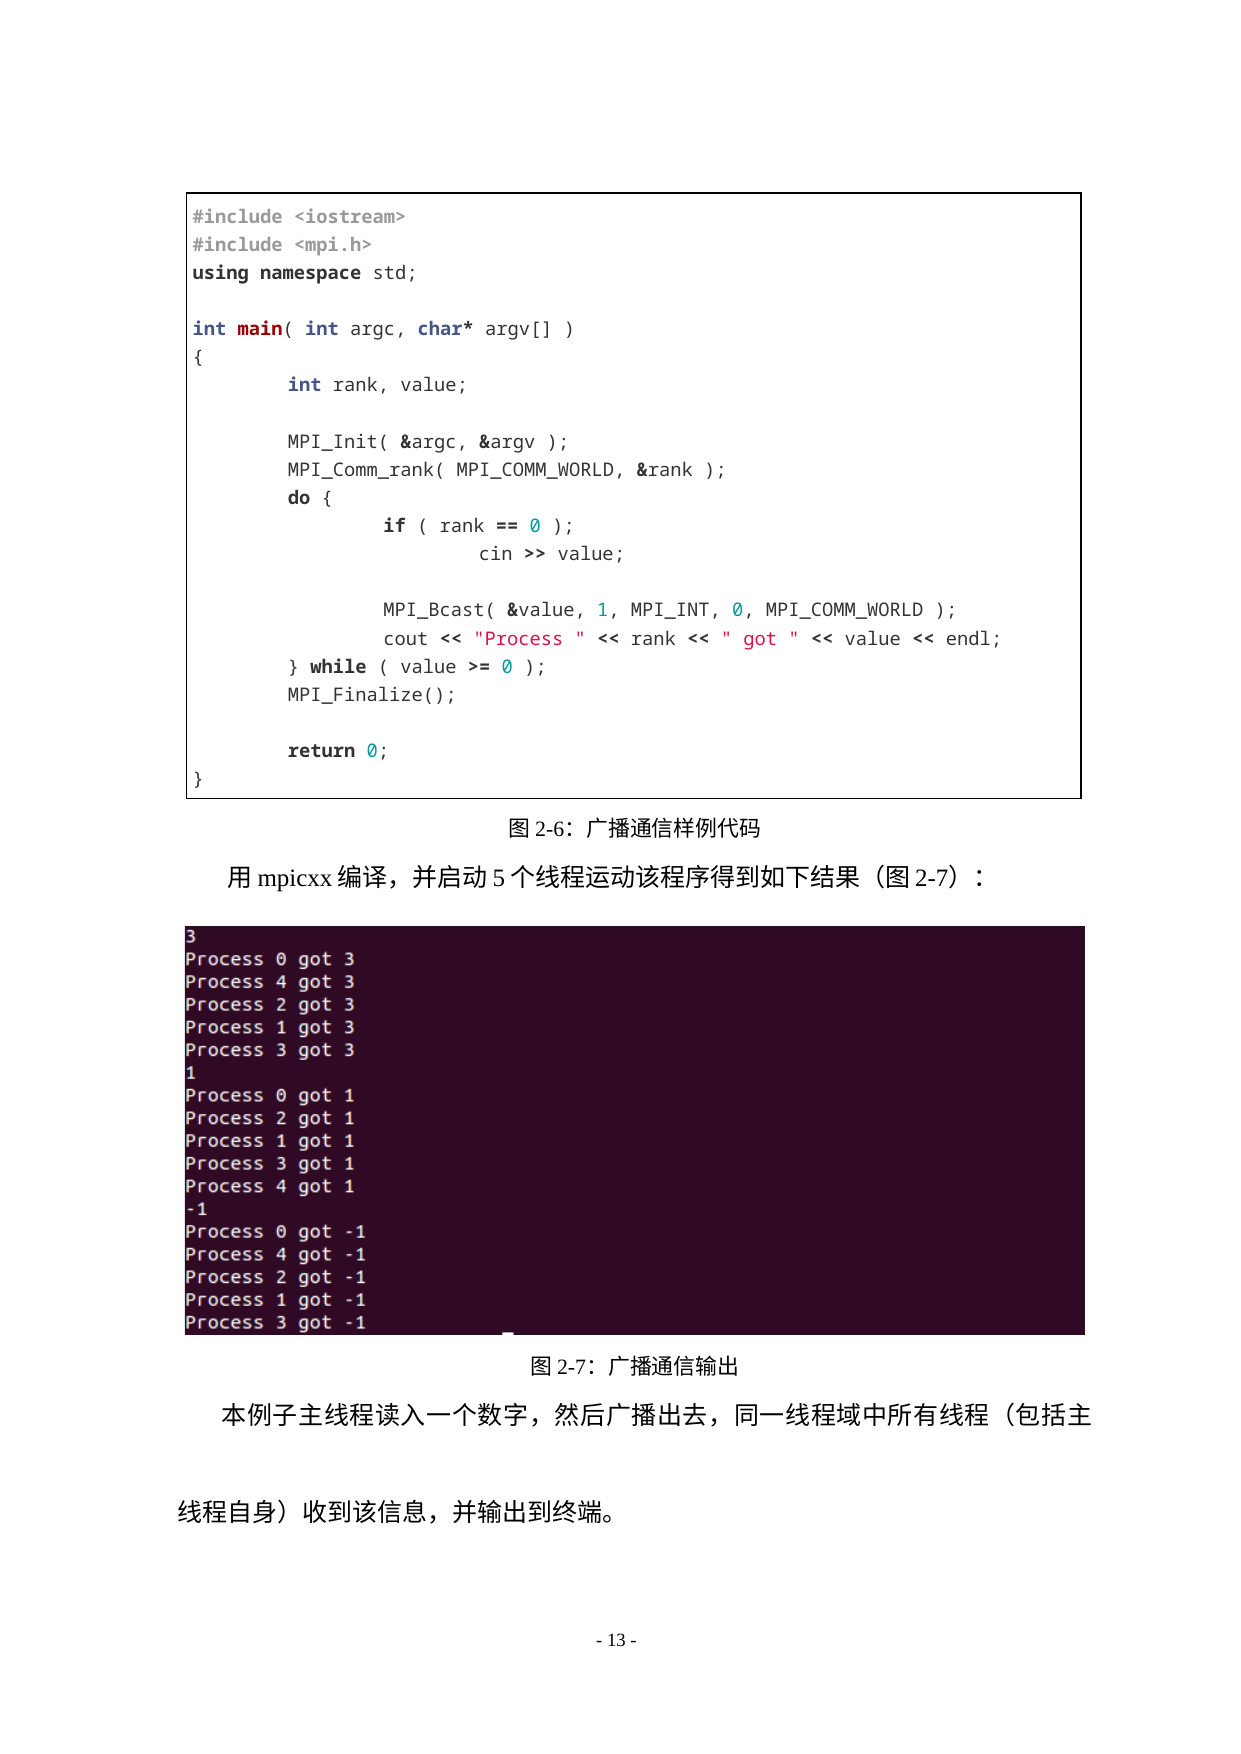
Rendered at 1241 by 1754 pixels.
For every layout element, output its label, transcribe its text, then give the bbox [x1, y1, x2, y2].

picture [184, 926, 1085, 1335]
text 图2-6：广播通信样例代码 [177, 193, 1092, 843]
text 本例子主线程读入一个数字，然后广播出去，同一线程域中所有线程（包括主线程自身）收到该信息，并输出到终端。 [177, 1381, 1092, 1543]
text 用mpicxx编译，并启动5个线程运动该程序得到如下结果（图2-7）： [177, 843, 1092, 908]
